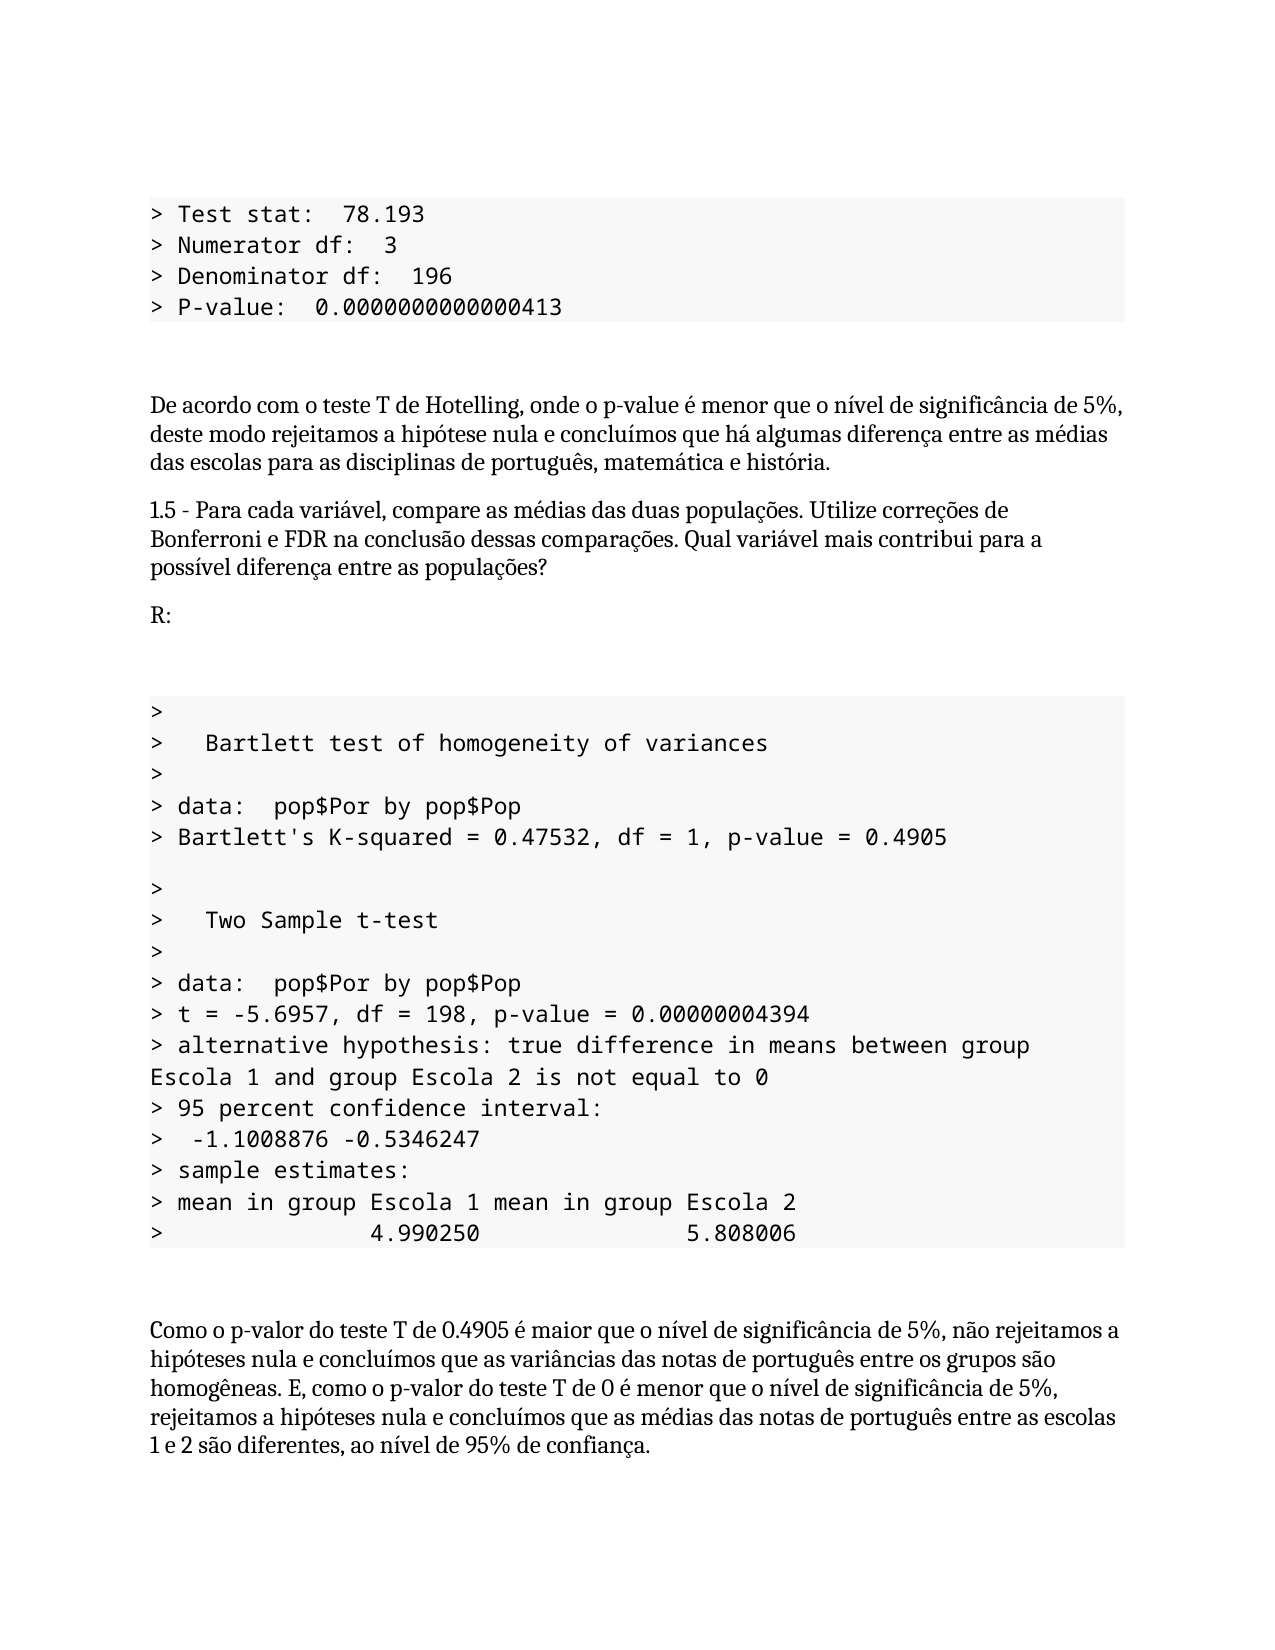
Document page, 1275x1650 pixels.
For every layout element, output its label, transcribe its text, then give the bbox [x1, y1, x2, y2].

text R: [150, 601, 1125, 629]
text De acordo com o teste T de Hotelling, onde o p-value é menor que o nível de significância de 5%, deste modo rejeitamos a hipótese nula e concluímos que há algumas diferença entre as médias das escolas para as disciplinas de português, matemática e história. [150, 391, 1125, 477]
text Como o p-valor do teste T de 0.4905 é maior que o nível de significância de 5%, não rejeitamos a hipóteses nula e concluímos que as variâncias das notas de português entre os grupos são homogêneas. E, como o p-valor do teste T de 0 é menor que o nível de significância de 5%, rejeitamos a hipóteses nula e concluímos que as médias das notas de português entre as escolas 1 e 2 são diferentes, ao nível de 95% de confiança. [150, 1316, 1125, 1460]
text 1.5 - Para cada variável, compare as médias das duas populações. Utilize correções de Bonferroni e FDR na conclusão dessas comparações. Qual variável mais contribui para a possível diferença entre as populações? [150, 496, 1125, 582]
text > Test stat: 78.193 > Numerator df: 3 > Denominator df: 196 > P-value: 0.0000000000000413 [150, 197, 1125, 322]
text > > Two Sample t-test > > data: pop$Por by pop$Pop > t = -5.6957, df = 198, p-value = 0.00000004394 > alternative hypothesis: true difference in means between group Escola 1 and group Escola 2 is not equal to 0 > 95 percent confidence interval: > -1.1008876 -0.5346247 > sample estimates: > mean in group Escola 1 mean in group Escola 2 > 4.990250 5.808006 [150, 873, 1125, 1248]
text > > Bartlett test of homogeneity of variances > > data: pop$Por by pop$Pop > Bartlett's K-squared = 0.47532, df = 1, p-value = 0.4905 [150, 696, 1125, 852]
